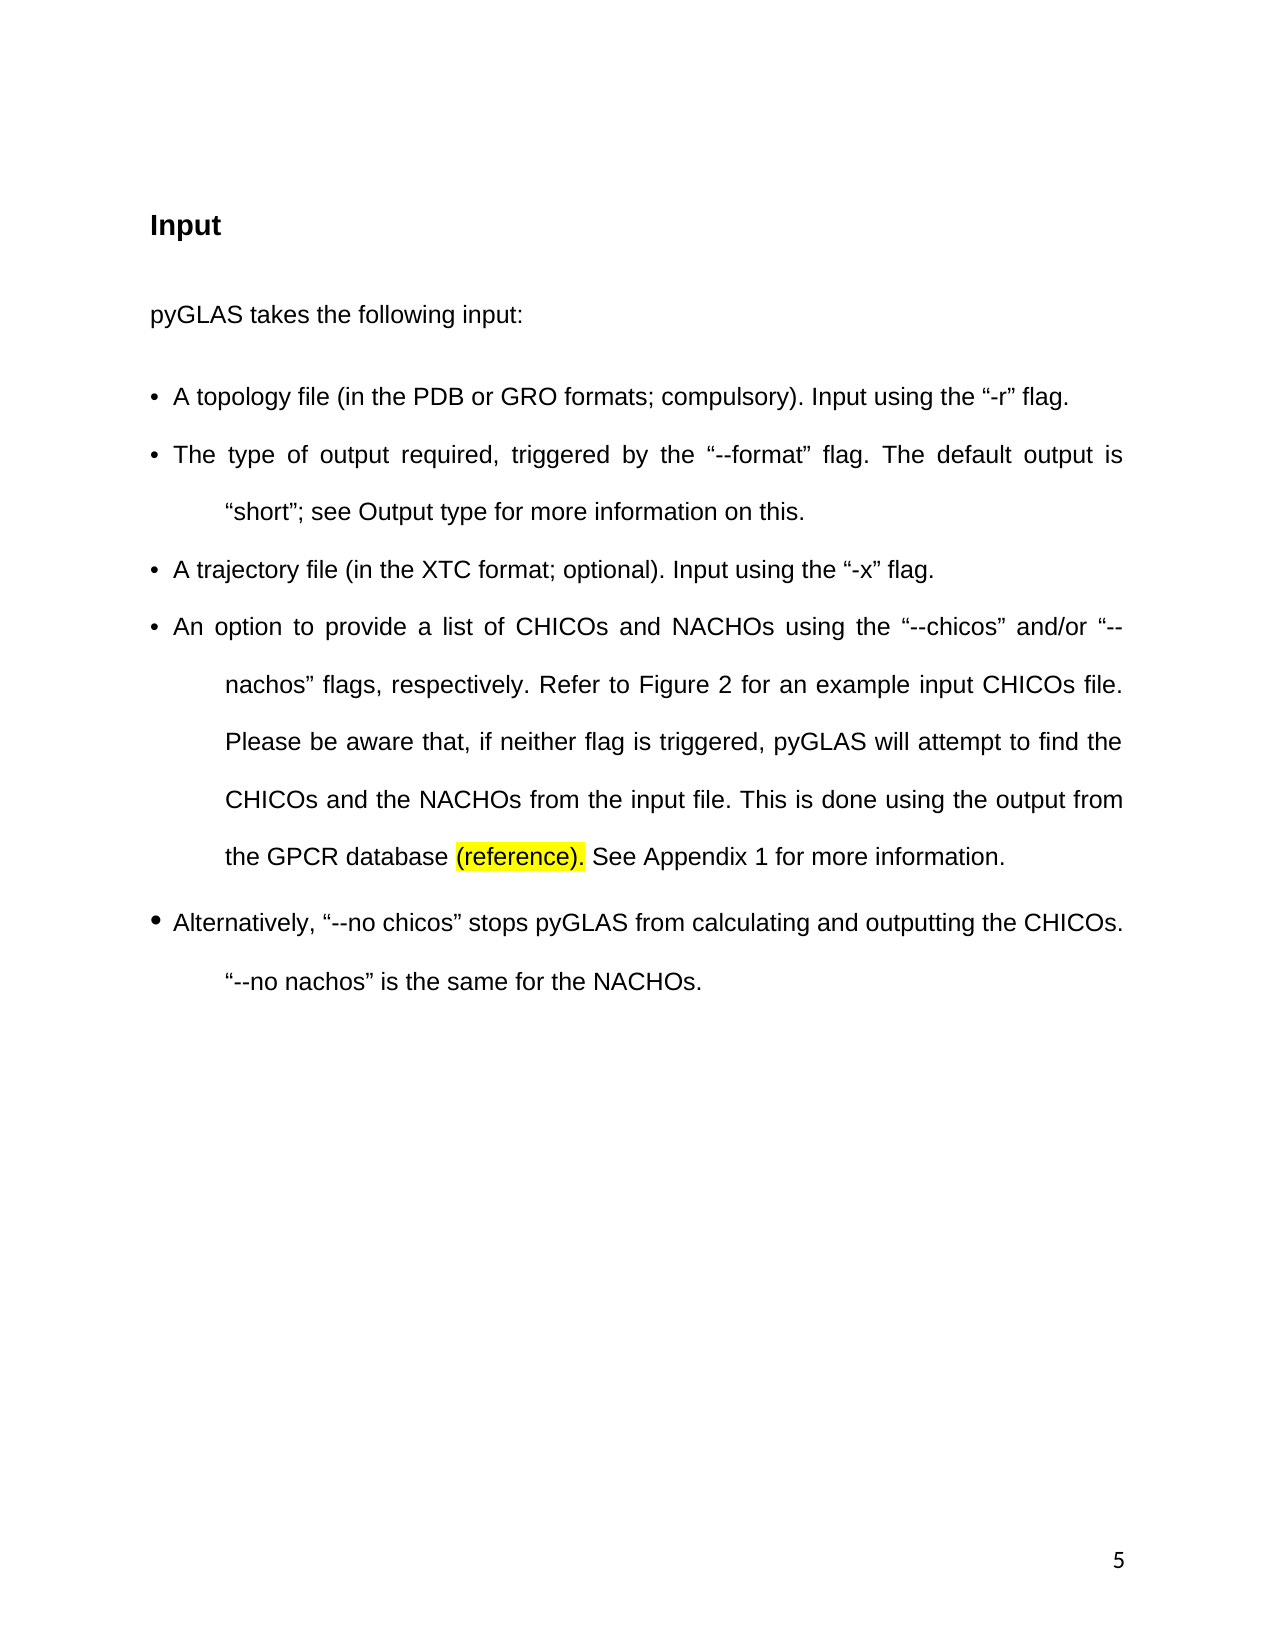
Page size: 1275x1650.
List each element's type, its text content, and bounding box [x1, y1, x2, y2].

list A trajectory file (in the XTC format; optional). Input using the “-x” flag. [150, 554, 1125, 583]
text pyGLAS takes the following input: [150, 299, 1125, 328]
list The type of output required, triggered by the “--format” flag. The default output is “short”; see Output type for more information on this. [150, 439, 1125, 526]
text Input [150, 207, 1125, 241]
list A topology file (in the PDB or GRO formats; compulsory). Input using the “-r” flag. [150, 382, 1125, 411]
list An option to provide a list of CHICOs and NACHOs using the “--chicos” and/or “--nachos” flags, respectively. Refer to Figure 2 for an example input CHICOs file. Please be aware that, if neither flag is triggered, pyGLAS will attempt to find the CHICOs and the NACHOs from the input file. This is done using the output from the GPCR database (reference). See Appendix 1 for more information. [150, 612, 1125, 871]
list Alternatively, “--no chicos” stops pyGLAS from calculating and outputting the CHICOs. “--no nachos” is the same for the NACHOs. [150, 899, 1125, 996]
